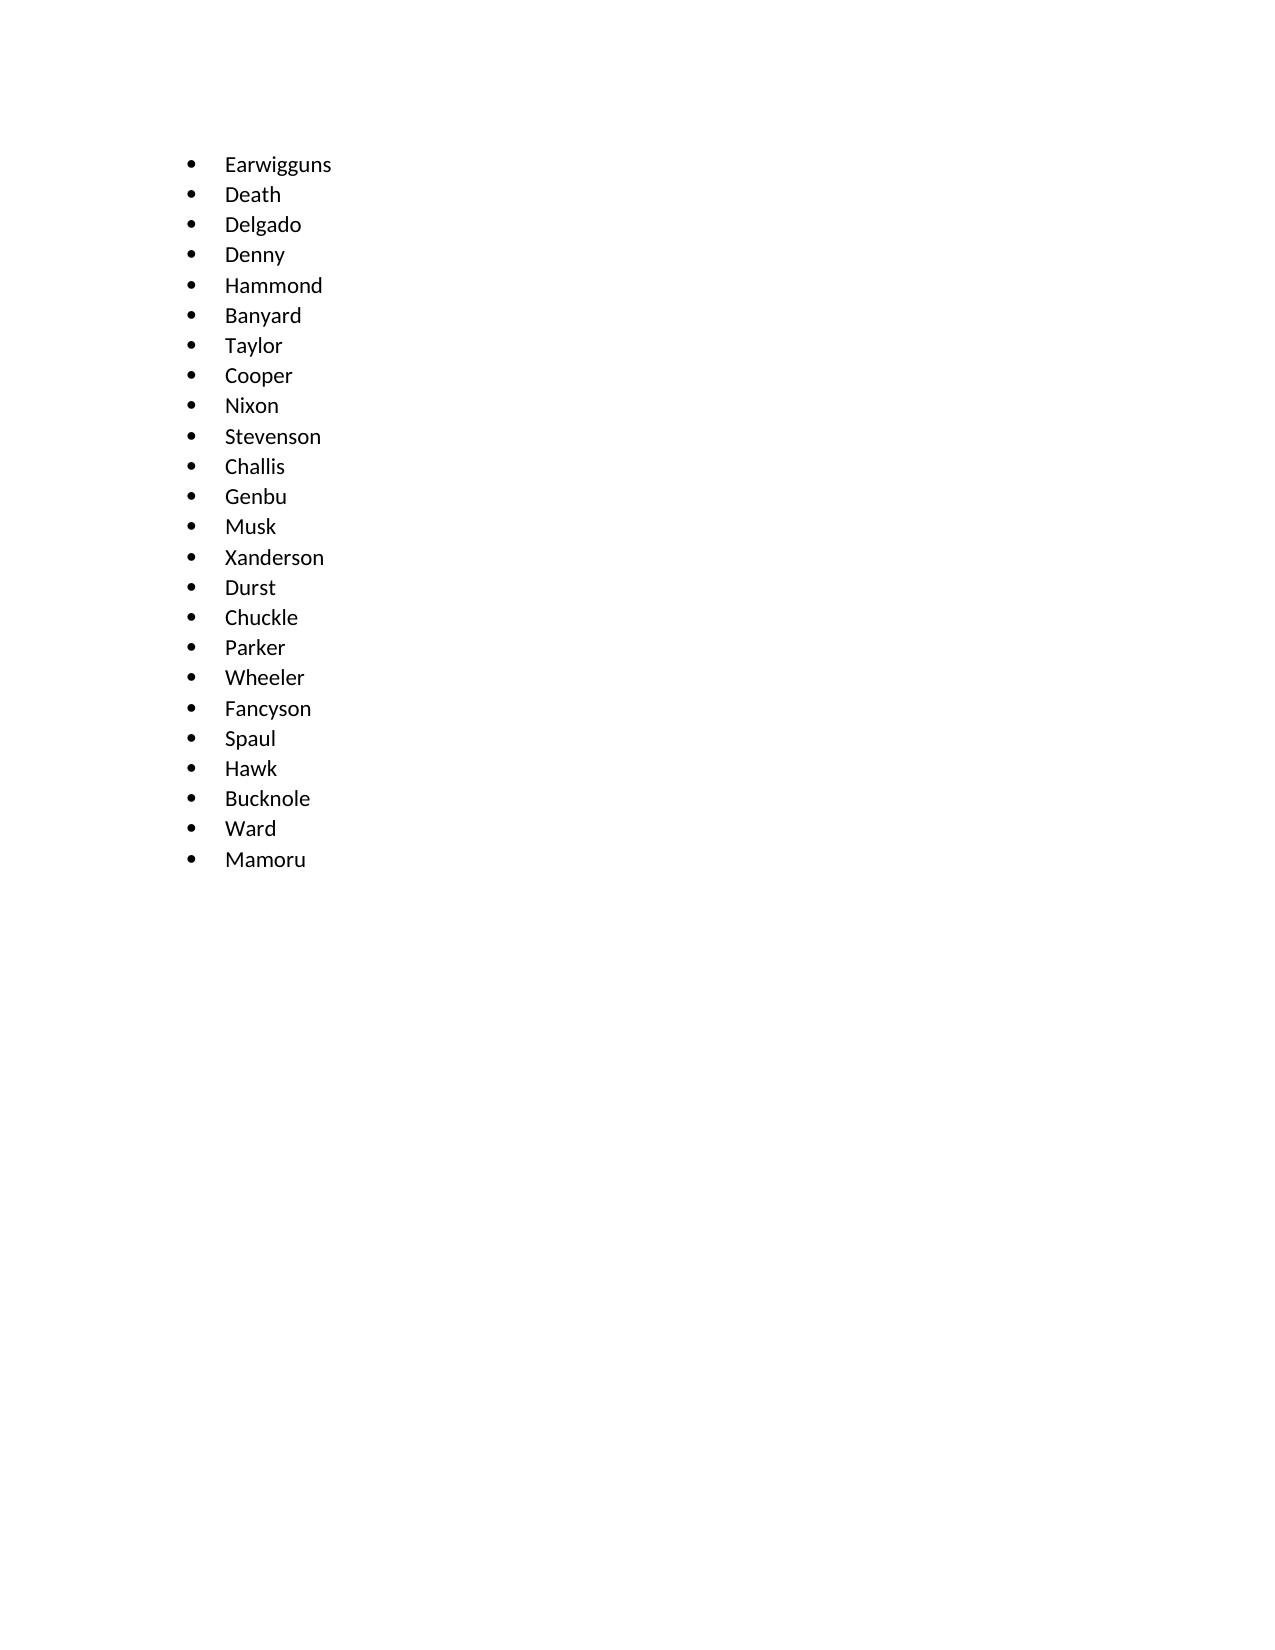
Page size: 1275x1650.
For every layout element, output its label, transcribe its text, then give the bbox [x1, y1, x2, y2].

list Fancyson [187, 694, 1125, 722]
list Denny [187, 241, 1125, 269]
list Mamoru [187, 845, 1125, 873]
list Ward [187, 814, 1125, 843]
list Wheeler [187, 663, 1125, 692]
list Parker [187, 633, 1125, 661]
list Death [187, 180, 1125, 208]
list Hammond [187, 271, 1125, 299]
list Chuckle [187, 603, 1125, 631]
list Xanderson [187, 543, 1125, 571]
list Delgado [187, 210, 1125, 238]
list Stevenson [187, 422, 1125, 450]
list Taylor [187, 331, 1125, 359]
list Musk [187, 512, 1125, 541]
list Banyard [187, 301, 1125, 329]
list Spaul [187, 724, 1125, 752]
list Hawk [187, 754, 1125, 782]
list Challis [187, 452, 1125, 480]
list Cooper [187, 361, 1125, 389]
list Nixon [187, 392, 1125, 420]
list Bucknole [187, 784, 1125, 812]
list Durst [187, 573, 1125, 601]
list Earwigguns [187, 150, 1125, 178]
list Genbu [187, 482, 1125, 510]
